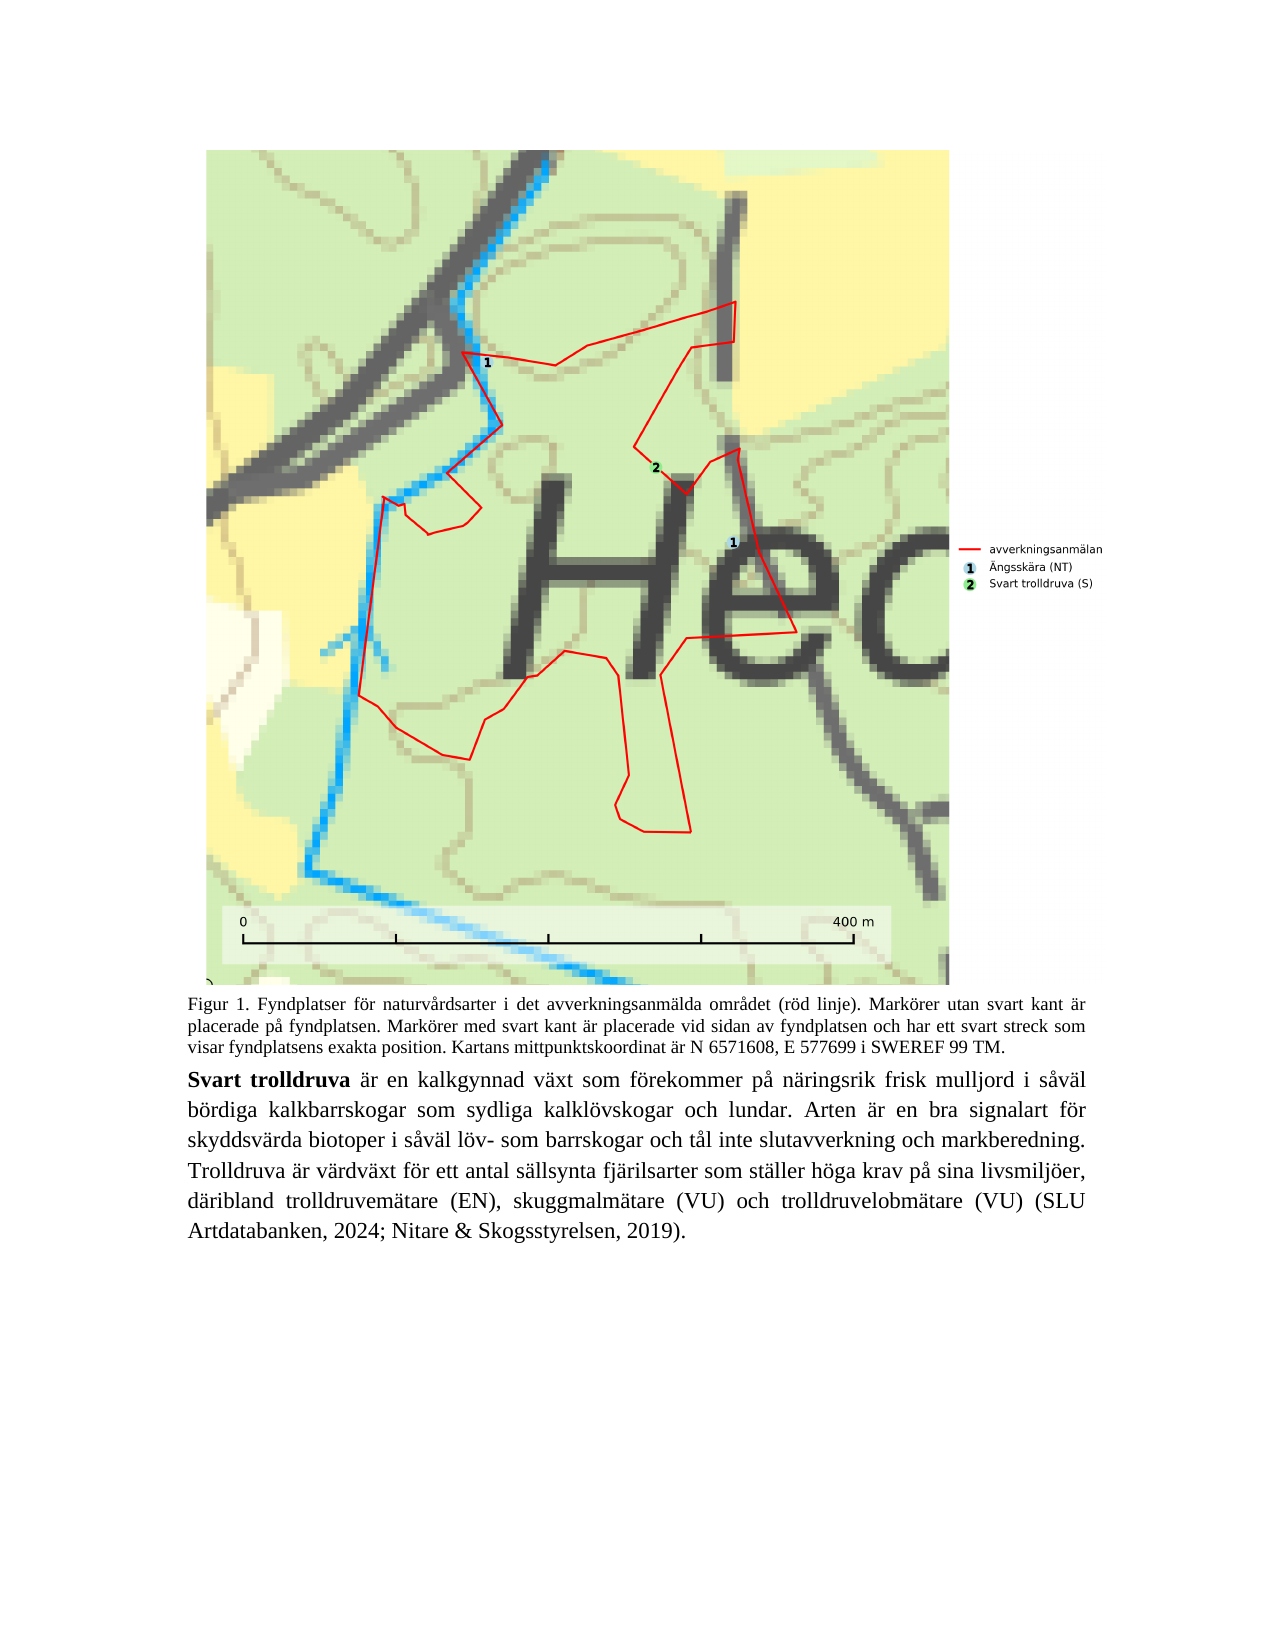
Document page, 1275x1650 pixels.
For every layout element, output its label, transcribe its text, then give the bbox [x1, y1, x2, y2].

text Svart trolldruva är en kalkgynnad växt som förekommer på näringsrik frisk mulljord i såväl bördiga kalkbarrskogar som sydliga kalklövskogar och lundar. Arten är en bra signalart för skyddsvärda biotoper i såväl löv- som barrskogar och tål inte slutavverkning och markberedning. Trolldruva är värdväxt för ett antal sällsynta fjärilsarter som ställer höga krav på sina livsmiljöer, däribland trolldruvemätare (EN), skuggmalmätare (VU) och trolldruvelobmätare (VU) (SLU Artdatabanken, 2024; Nitare & Skogsstyrelsen, 2019). [187, 1066, 1087, 1243]
text Figur 1. Fyndplatser för naturvårdsarter i det avverkningsanmälda området (röd linje). Markörer utan svart kant är placerade på fyndplatsen. Markörer med svart kant är placerade vid sidan av fyndplatsen och har ett svart streck som visar fyndplatsens exakta position. Kartans mittpunktskoordinat är N 6571608, E 577699 i SWEREF 99 TM. [187, 993, 1087, 1058]
picture [206, 150, 1107, 985]
